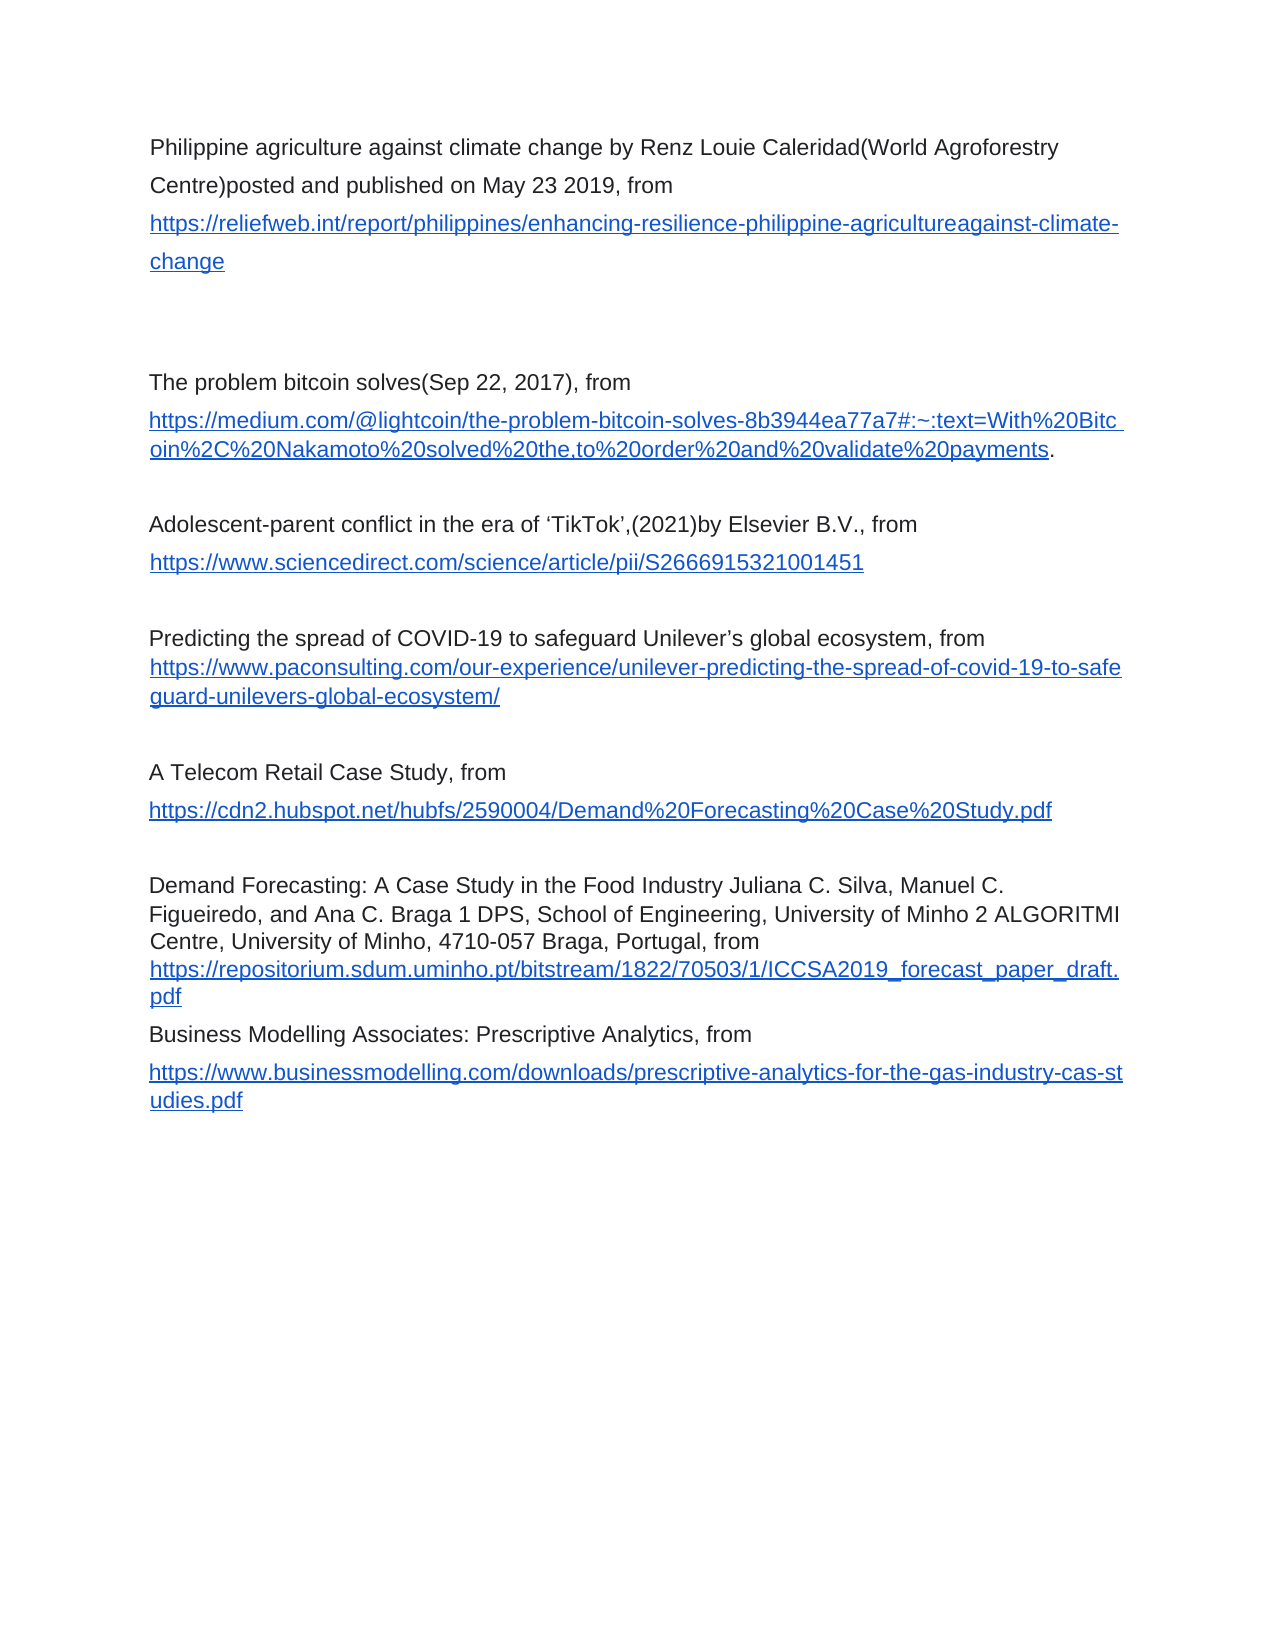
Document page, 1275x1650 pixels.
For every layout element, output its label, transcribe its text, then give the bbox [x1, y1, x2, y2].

text The problem bitcoin solves(Sep 22, 2017), from [148, 369, 1124, 395]
text https://cdn2.hubspot.net/hubfs/2590004/Demand%20Forecasting%20Case%20Study.pdf [148, 797, 1125, 823]
text Adolescent-parent conflict in the era of ‘TikTok’,(2021)by Elsevier B.V., from https://www.sciencedirect.com/science/article/pii/S2666915321001451 [148, 511, 1124, 576]
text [148, 134, 1124, 274]
text Business Modelling Associates: Prescriptive Analytics, from [148, 1021, 1124, 1047]
text https://www.businessmodelling.com/downloads/prescriptive-analytics-for-the-gas-industry-cas-st udies.pdf [148, 1058, 1125, 1113]
text https://medium.com/@lightcoin/the-problem-bitcoin-solves-8b3944ea77a7#:~:text=With%20Bitc oin%2C%20Nakamoto%20solved%20the,to%20order%20and%20validate%20payments. [148, 407, 1125, 462]
text Predicting the spread of COVID-19 to safeguard Unilever’s global ecosystem, from https://www.paconsulting.com/our-experience/unilever-predicting-the-spread-of-covid-19-to-safe guard-unilevers-global-ecosystem/ [148, 625, 1125, 709]
text A Telecom Retail Case Study, from [148, 759, 1124, 785]
text Demand Forecasting: A Case Study in the Food Industry Juliana C. Silva, Manuel C. [148, 872, 1124, 899]
text Figueiredo, and Ana C. Braga 1 DPS, School of Engineering, University of Minho 2 ALGORITMI Centre, University of Minho, 4710-057 Braga, Portugal, from https://repositorium.sdum.uminho.pt/bitstream/1822/70503/1/ICCSA2019_forecast_paper_draft. pdf [148, 901, 1124, 1009]
